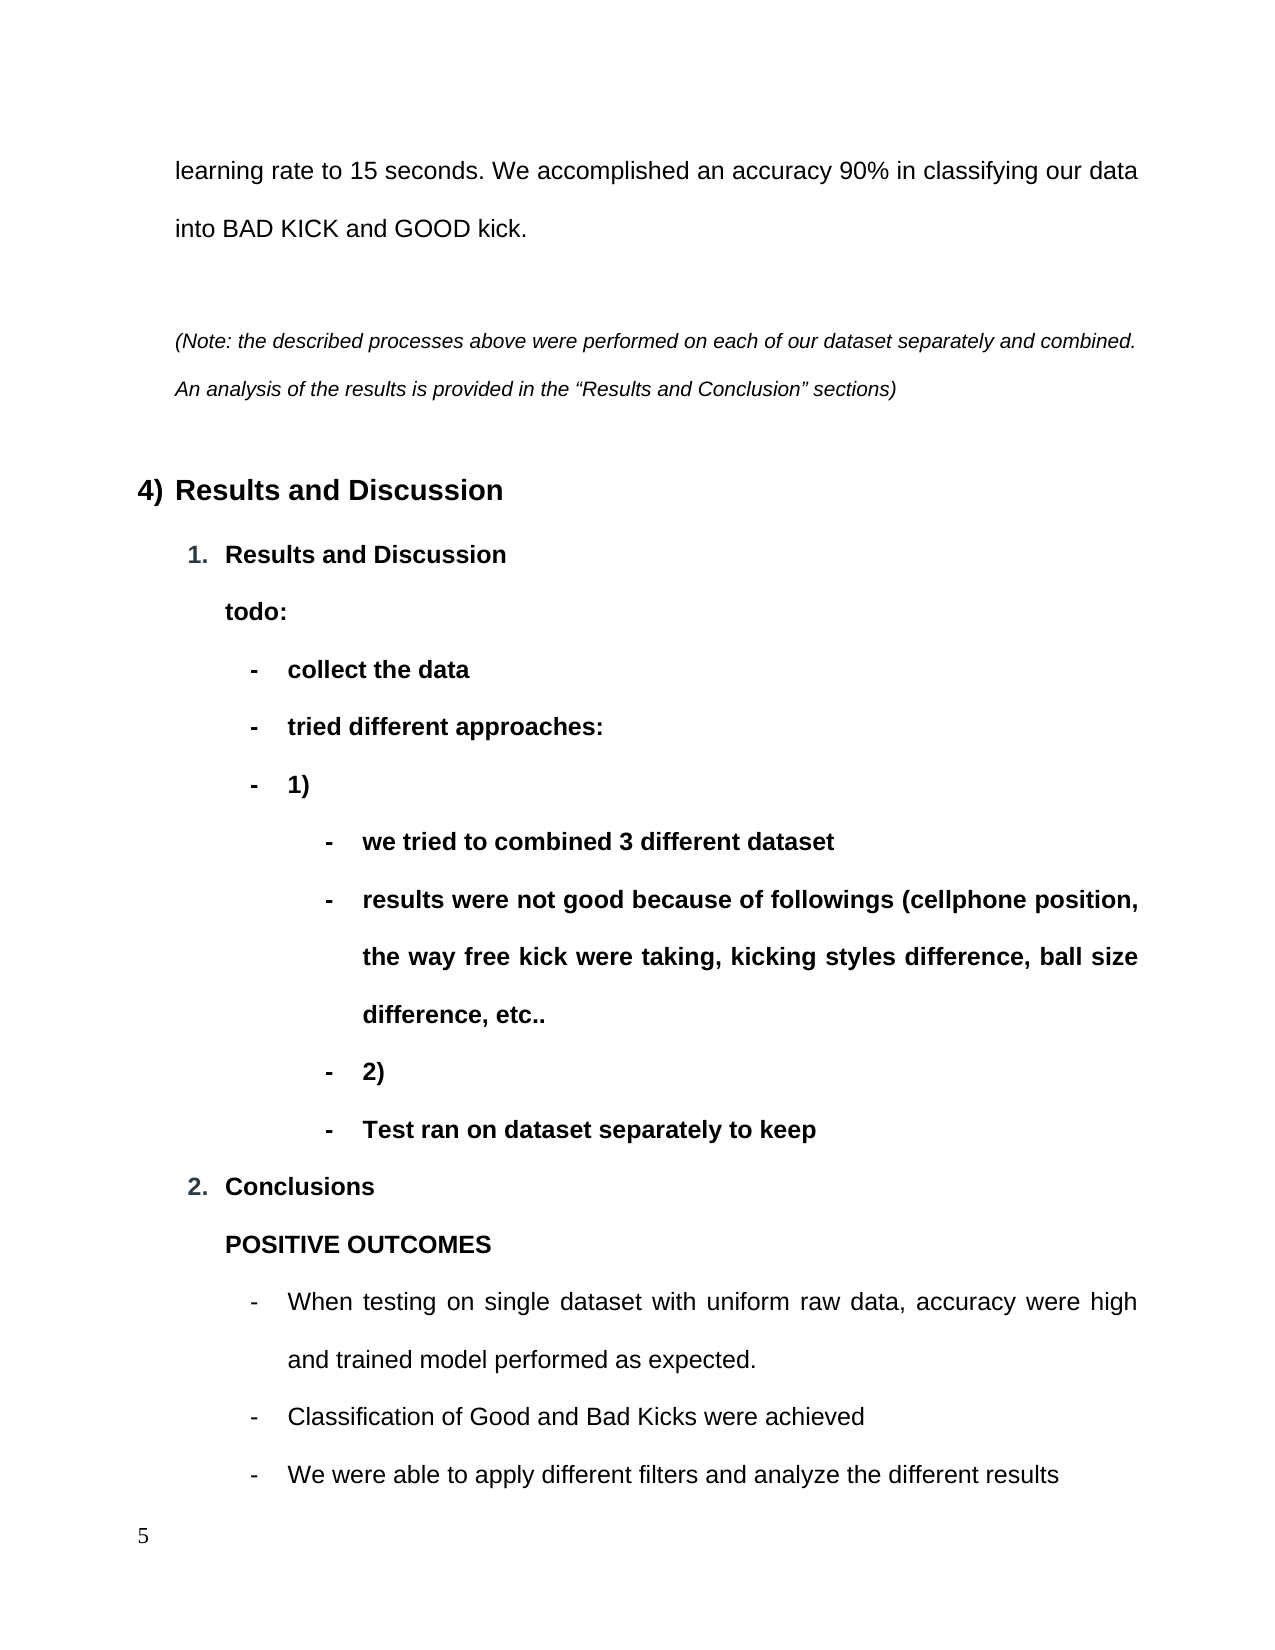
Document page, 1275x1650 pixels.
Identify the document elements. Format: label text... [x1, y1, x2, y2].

list Results and Discussion [137, 473, 1139, 506]
list results were not good because of followings (cellphone position, the way free kick were taking, kicking styles difference, ball size difference, etc.. [325, 885, 1139, 1028]
list Test ran on dataset separately to keep [325, 1115, 1139, 1143]
list we tried to combined 3 different dataset [325, 827, 1139, 856]
list We were able to apply different filters and analyze the different results [250, 1460, 1139, 1488]
list When testing on single dataset with uniform raw data, accuracy were high and trained model performed as expected. [250, 1287, 1139, 1373]
list 1) [250, 770, 1139, 798]
list 2) [325, 1057, 1139, 1086]
list (Note: the described processes above were performed on each of our dataset separately and combined. An analysis of the results is provided in the “Results and Conclusion” sections) [175, 329, 1139, 401]
list Results and Discussion [187, 540, 1139, 568]
text POSITIVE OUTCOMES [225, 1230, 1139, 1258]
list Conclusions [187, 1172, 1139, 1201]
list Classification of Good and Bad Kicks were achieved [250, 1402, 1139, 1431]
list collect the data [250, 655, 1139, 683]
text todo: [225, 597, 1139, 626]
list tried different approaches: [250, 712, 1139, 741]
